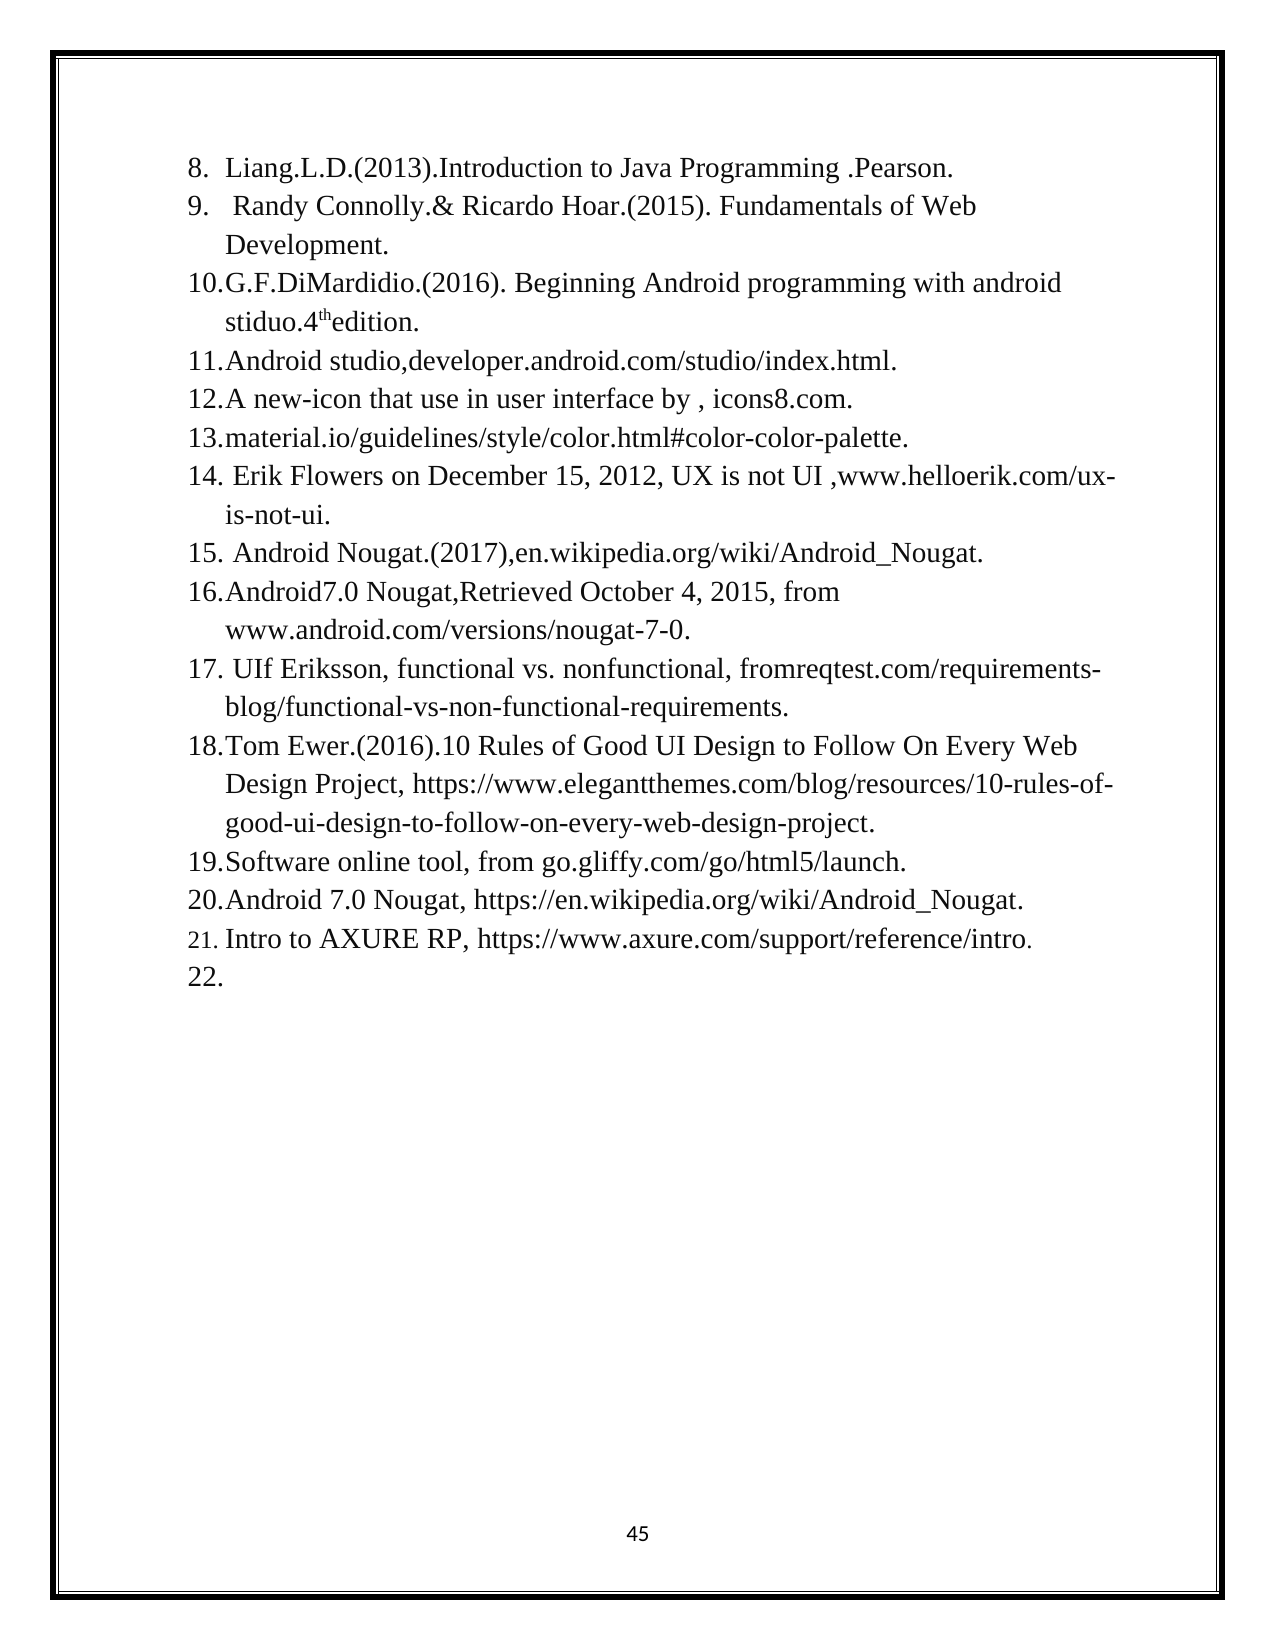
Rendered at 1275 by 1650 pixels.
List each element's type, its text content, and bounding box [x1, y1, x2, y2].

list Tom Ewer.(2016).10 Rules of Good UI Design to Follow On Every Web Design Project, https://www.elegantthemes.com/blog/resources/10-rules-of-good-ui-design-to-follow-on-every-web-design-project. [187, 728, 1125, 839]
list Android 7.0 Nougat, https://en.wikipedia.org/wiki/Android_Nougat. [187, 882, 1125, 916]
list Intro to AXURE RP, https://www.axure.com/support/reference/intro. [187, 921, 1125, 954]
list UIf Eriksson, functional vs. nonfunctional, fromreqtest.com/requirements-blog/functional-vs-non-functional-requirements. [187, 651, 1125, 723]
list Randy Connolly.& Ricardo Hoar.(2015). Fundamentals of Web Development. [187, 188, 1125, 261]
list A new-icon that use in user interface by , icons8.com. [187, 381, 1125, 415]
list G.F.DiMardidio.(2016). Beginning Android programming with android stiduo.4thedition. [187, 266, 1125, 338]
list Android Nougat.(2017),en.wikipedia.org/wiki/Android_Nougat. [430, 535, 1125, 569]
list Software online tool, from go.gliffy.com/go/html5/launch. [187, 844, 1125, 877]
list Android studio,developer.android.com/studio/index.html. [187, 343, 1125, 376]
list material.io/guidelines/style/color.html#color-color-palette. [187, 420, 1125, 453]
list Erik Flowers on December 15, 2012, UX is not UI ,www.helloerik.com/ux-is-not-ui. [187, 458, 1125, 530]
list Android7.0 Nougat,Retrieved October 4, 2015, from www.android.com/versions/nougat-7-0. [187, 574, 1125, 646]
list Liang.L.D.(2013).Introduction to Java Programming .Pearson. [187, 150, 1125, 183]
